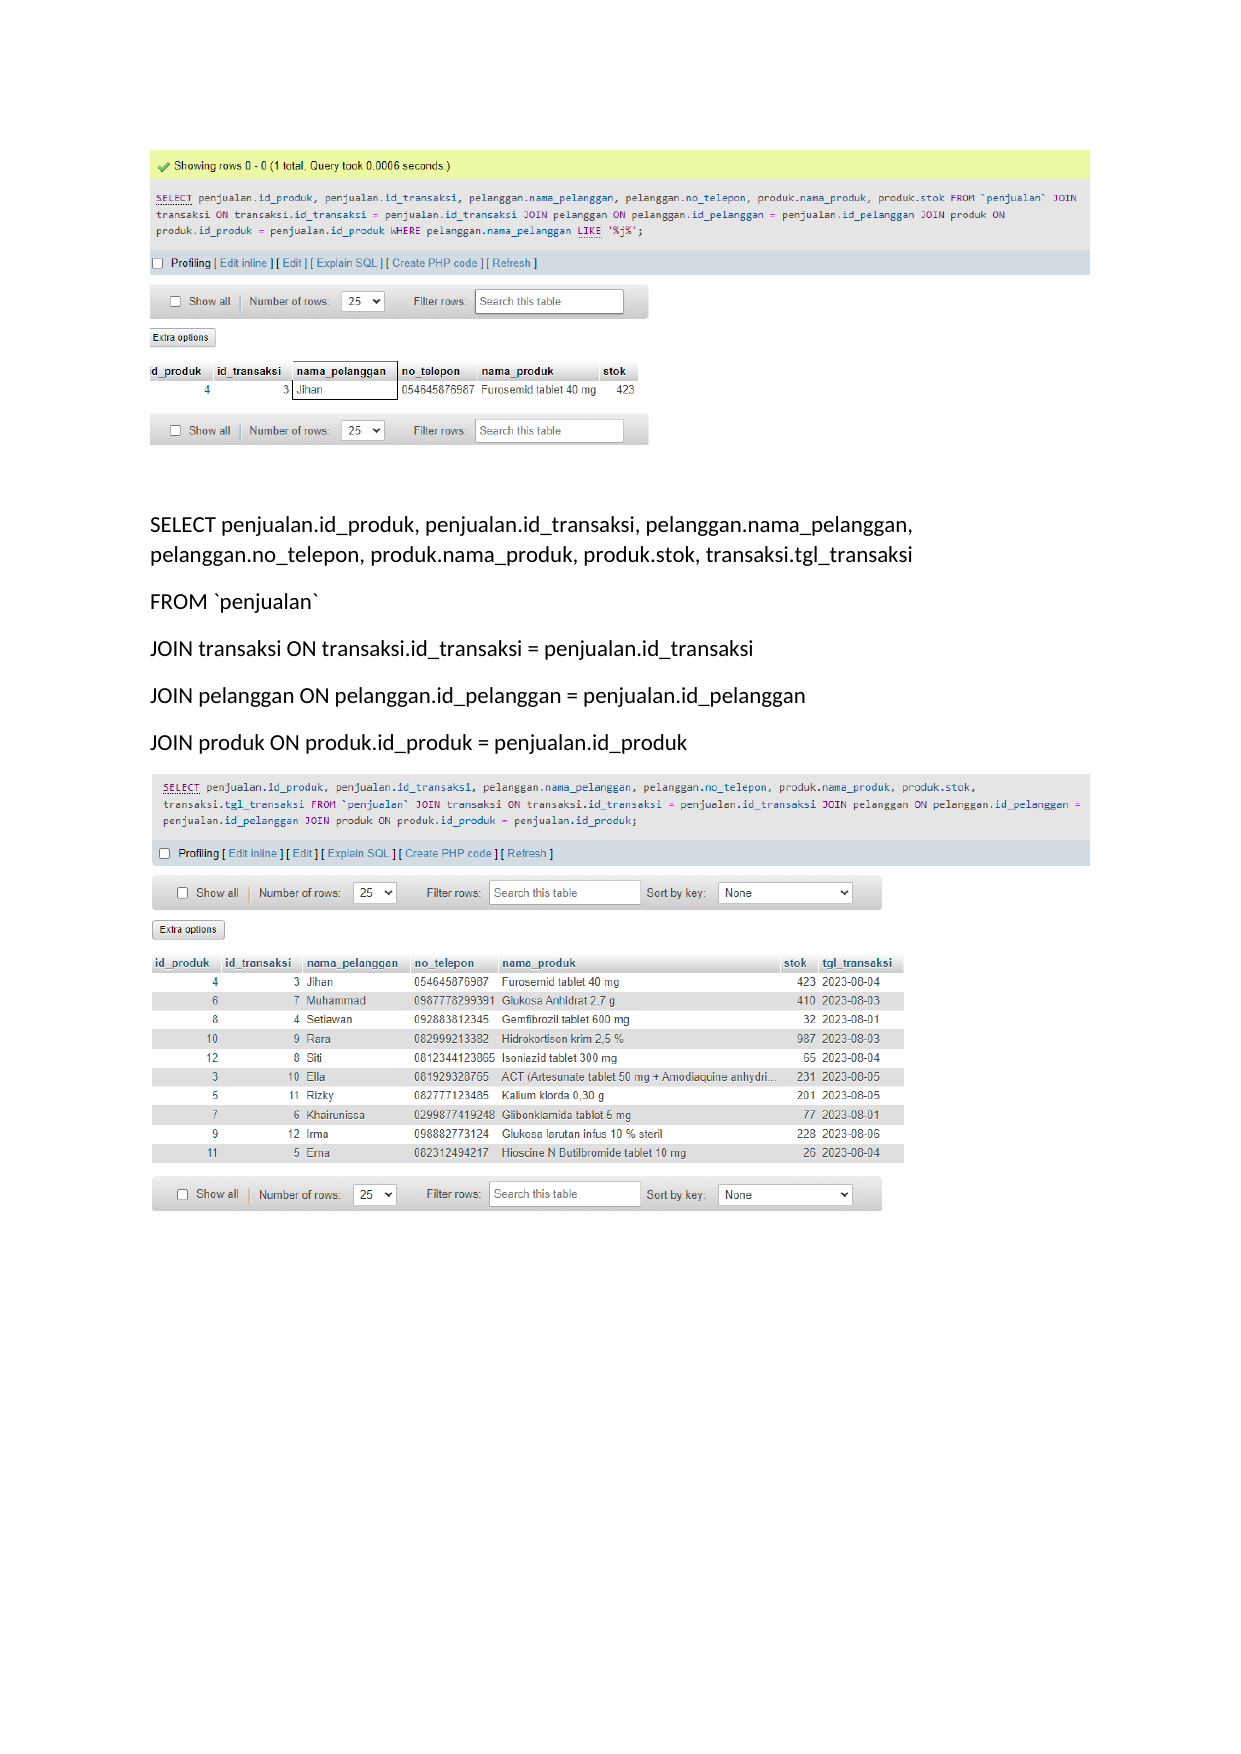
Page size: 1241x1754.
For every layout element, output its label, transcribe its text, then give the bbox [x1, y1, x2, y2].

text SELECT penjualan.id_produk, penjualan.id_transaksi, pelanggan.nama_pelanggan, pelanggan.no_telepon, produk.nama_produk, produk.stok, transaksi.tgl_transaksi [150, 510, 1090, 568]
text FROM `penjualan` [150, 587, 1090, 615]
text JOIN transaksi ON transaksi.id_transaksi = penjualan.id_transaksi [150, 634, 1090, 662]
picture [150, 150, 1091, 445]
picture [150, 774, 1091, 1211]
text JOIN pelanggan ON pelanggan.id_pelanggan = penjualan.id_pelanggan [150, 681, 1090, 709]
text JOIN produk ON produk.id_produk = penjualan.id_produk [150, 728, 1090, 756]
